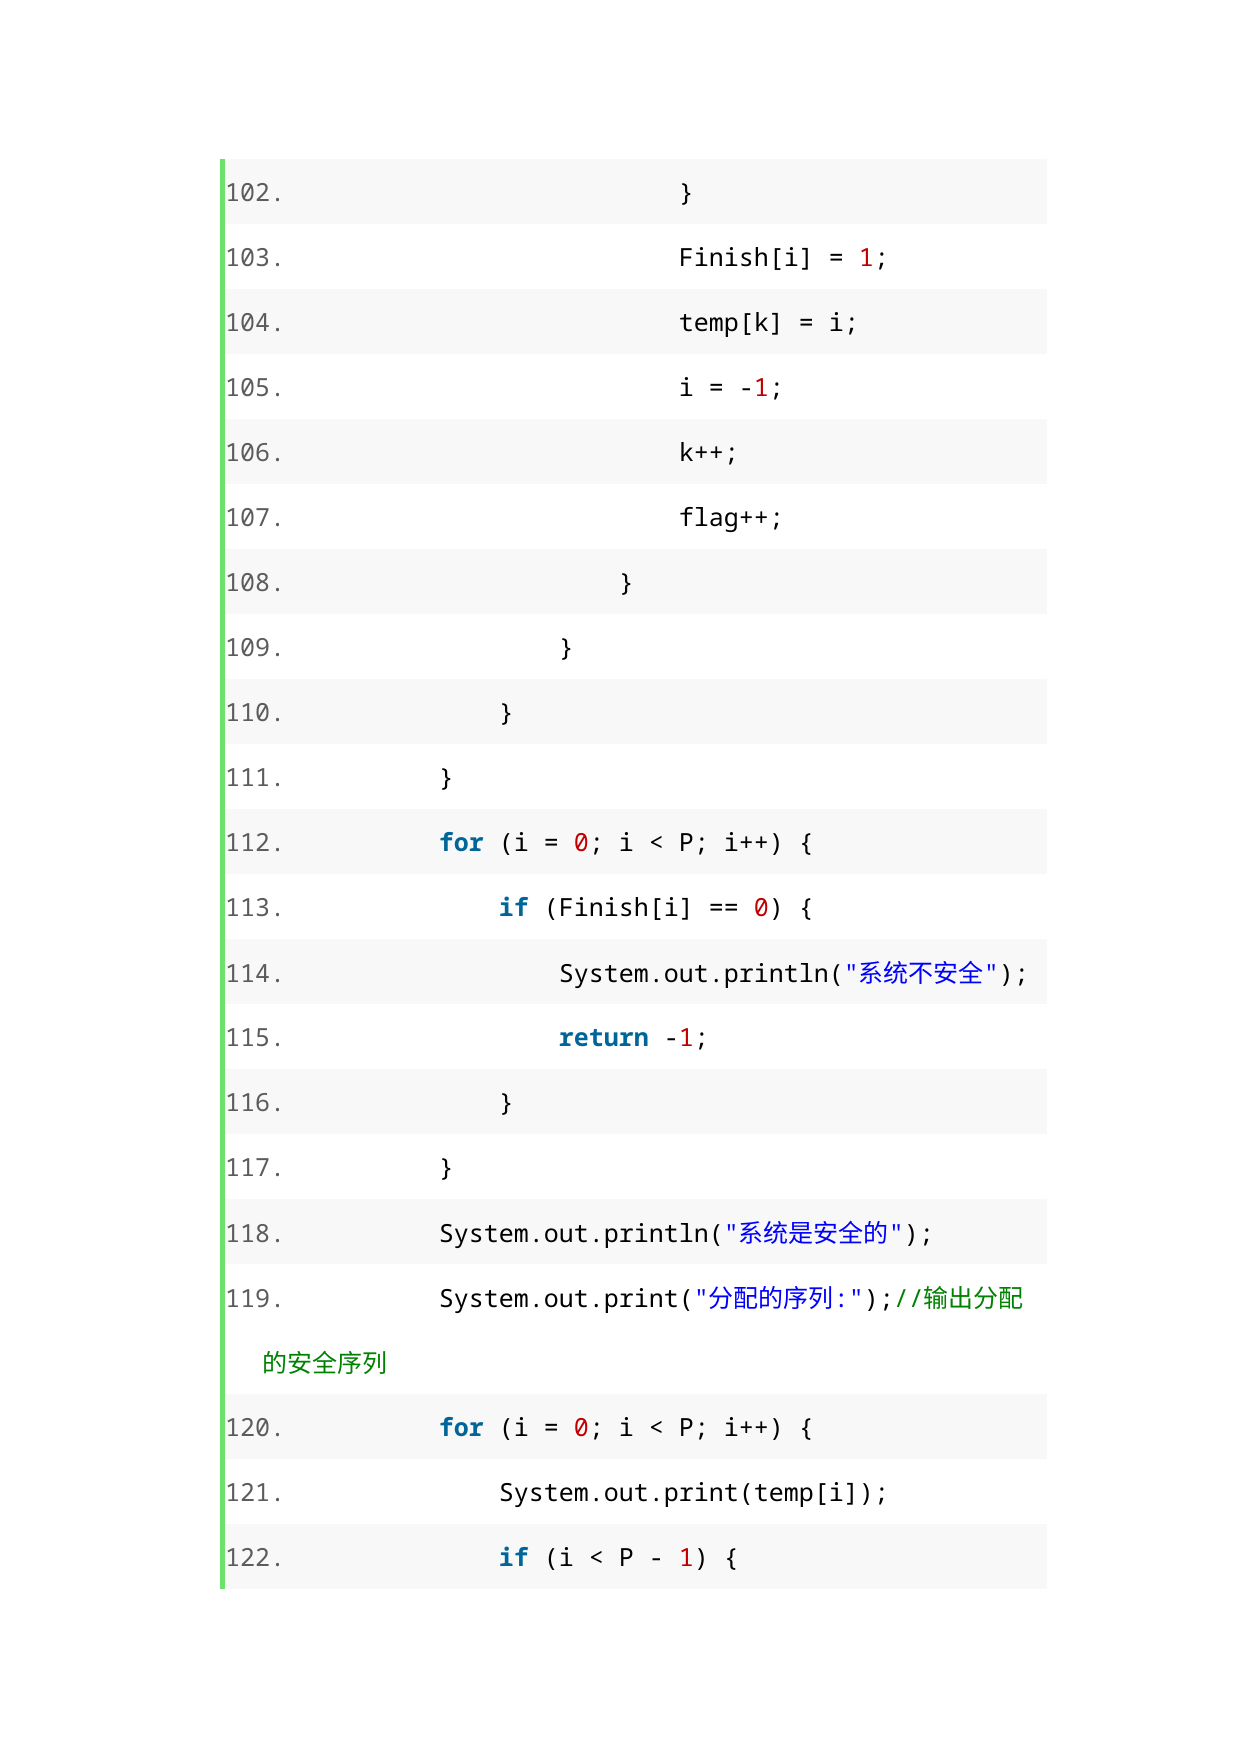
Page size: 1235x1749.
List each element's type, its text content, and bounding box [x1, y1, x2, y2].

list } [225, 679, 1047, 744]
list System.out.print("分配的序列:");//输出分配的安全序列 [225, 1264, 1047, 1394]
list } [225, 159, 1047, 224]
list i = -1; [225, 354, 1047, 419]
list } [225, 1069, 1047, 1134]
list for (i = 0; i < P; i++) { [225, 1394, 1047, 1459]
list } [225, 549, 1047, 614]
list temp[k] = i; [225, 289, 1047, 354]
list } [225, 744, 1047, 809]
list k++; [225, 419, 1047, 484]
list } [225, 614, 1047, 679]
list for (i = 0; i < P; i++) { [225, 809, 1047, 874]
list return -1; [225, 1004, 1047, 1069]
list System.out.print(temp[i]); [225, 1459, 1047, 1524]
list } [225, 1134, 1047, 1199]
list if (i < P - 1) { [225, 1524, 1047, 1589]
list System.out.println("系统不安全"); [225, 939, 1047, 1004]
list if (Finish[i] == 0) { [225, 874, 1047, 939]
list Finish[i] = 1; [225, 224, 1047, 289]
list System.out.println("系统是安全的"); [225, 1199, 1047, 1264]
list flag++; [225, 484, 1047, 549]
